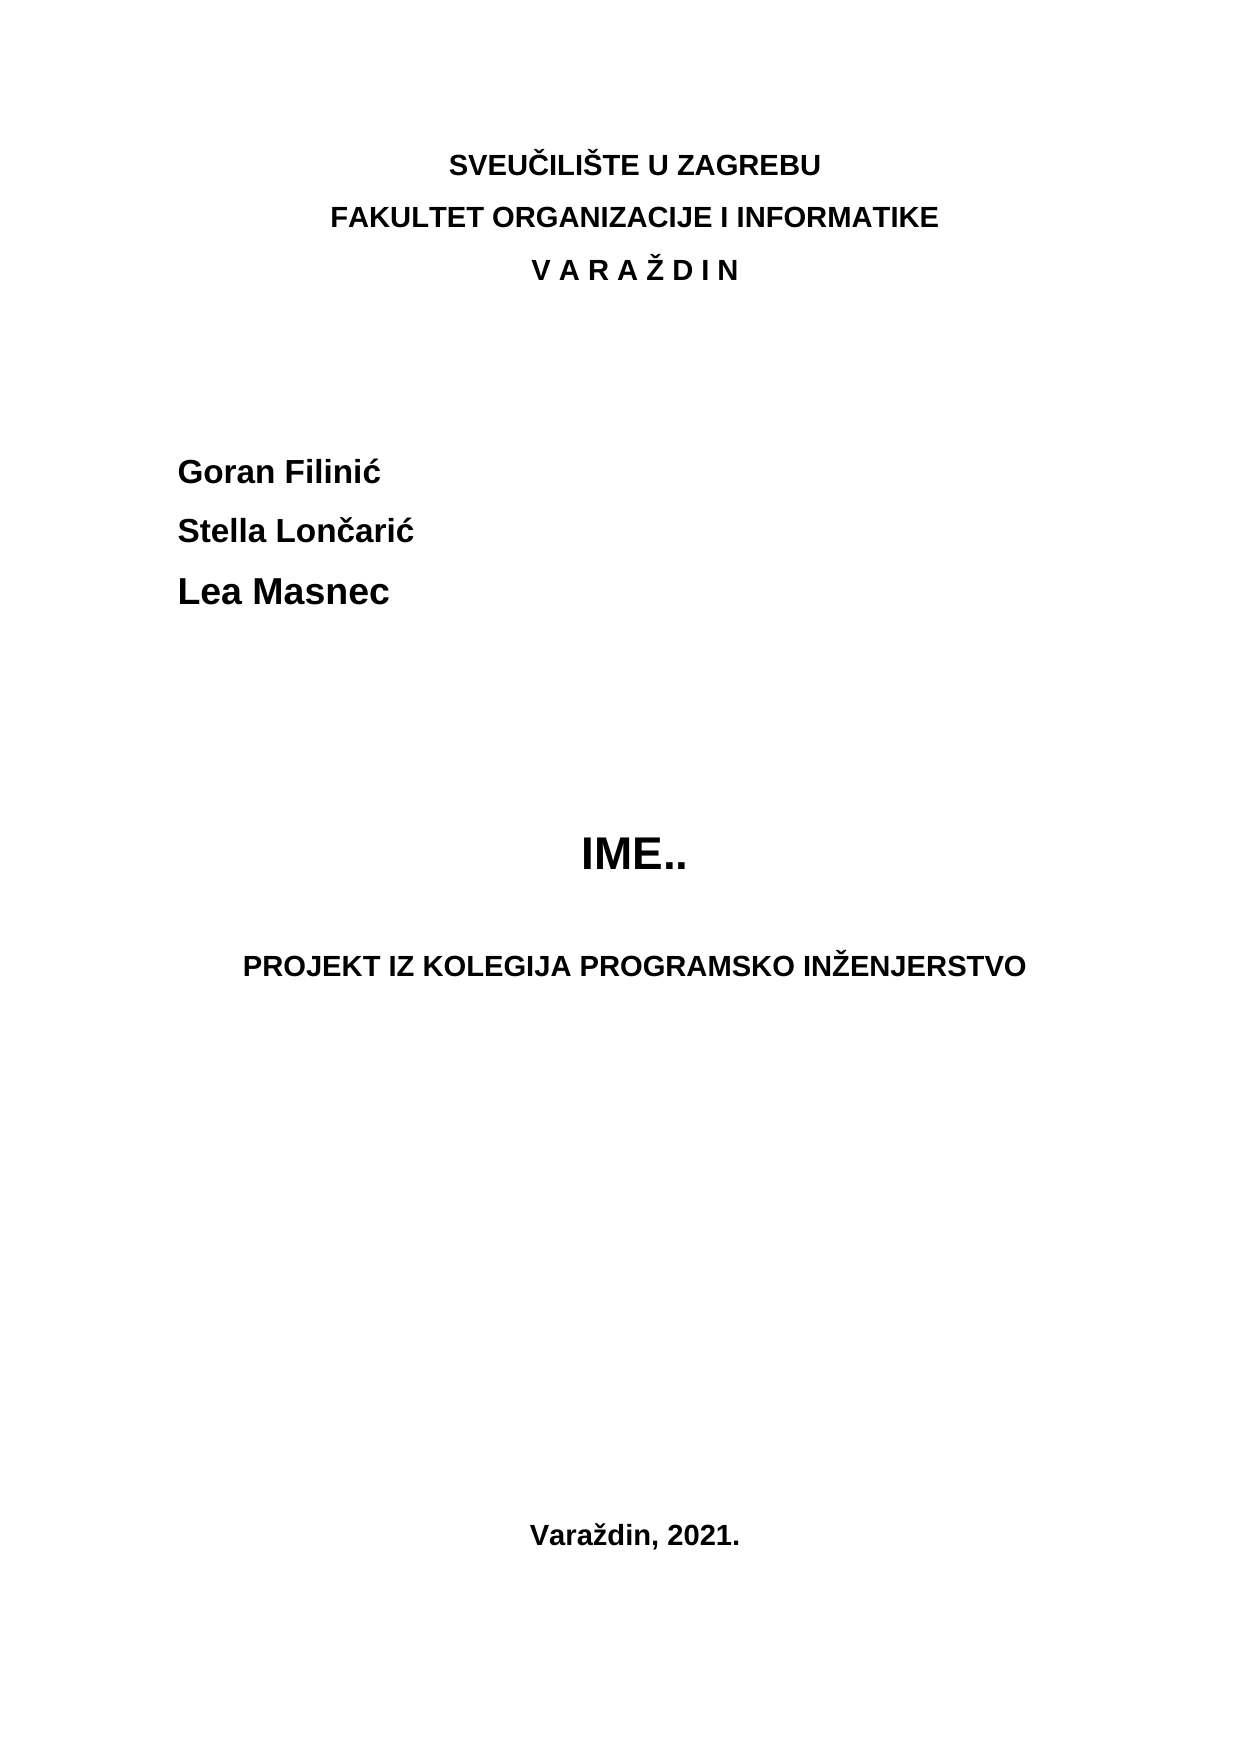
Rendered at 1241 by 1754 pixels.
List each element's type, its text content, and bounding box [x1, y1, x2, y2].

text IME.. [177, 826, 1092, 879]
text V A R A Ž D I N [177, 253, 1092, 287]
text Goran Filinić [177, 452, 1092, 491]
text FAKULTET ORGANIZACIJE I INFORMATIKE [177, 200, 1092, 234]
text SVEUČILIŠTE U ZAGREBU [177, 148, 1092, 181]
text Stella Lončarić [177, 511, 1092, 549]
text Lea Masnec [177, 569, 1092, 613]
text projekt iz kolegija programsko inženjerstvo [177, 949, 1092, 982]
text Varaždin, 2021. [177, 1518, 1092, 1552]
